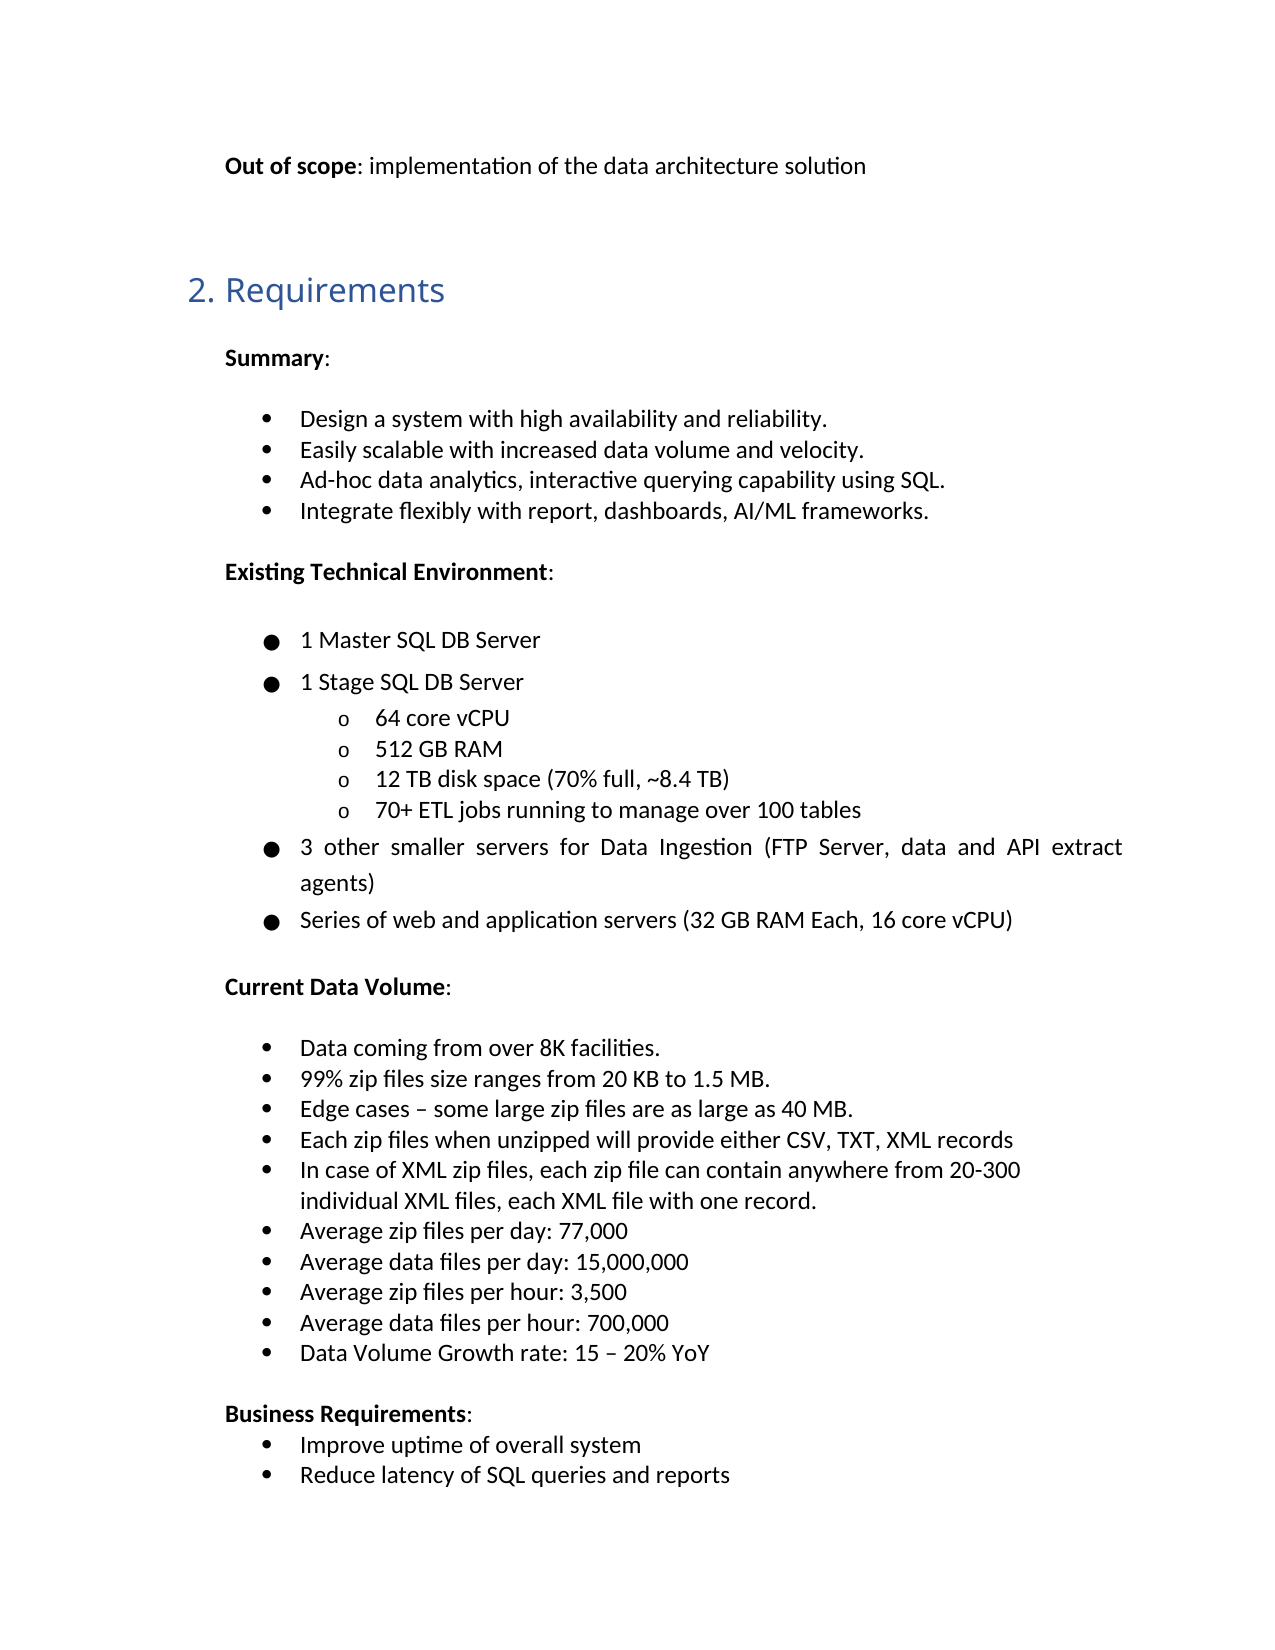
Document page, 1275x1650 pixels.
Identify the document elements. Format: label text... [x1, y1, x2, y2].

text Out of scope: implementation of the data architecture solution [225, 150, 1125, 181]
list Average data files per day: 15,000,000 [262, 1246, 1125, 1276]
list Series of web and application servers (32 GB RAM Each, 16 core vCPU) [262, 898, 1125, 941]
list Ad-hoc data analytics, interactive querying capability using SQL. [262, 464, 1125, 495]
list 512 GB RAM [337, 733, 1125, 764]
list Each zip files when unzipped will provide either CSV, TXT, XML records [262, 1124, 1125, 1154]
text Summary: [225, 342, 1125, 373]
text Business Requirements: [225, 1398, 1125, 1429]
list 1 Master SQL DB Server [262, 617, 1125, 660]
list Average zip files per hour: 3,500 [262, 1276, 1125, 1307]
list 99% zip files size ranges from 20 KB to 1.5 MB. [262, 1063, 1125, 1093]
list 70+ ETL jobs running to manage over 100 tables [337, 794, 1125, 825]
text Current Data Volume: [225, 971, 1125, 1002]
list Edge cases – some large zip files are as large as 40 MB. [262, 1093, 1125, 1124]
list Reduce latency of SQL queries and reports [262, 1459, 1125, 1490]
list 12 TB disk space (70% full, ~8.4 TB) [337, 764, 1125, 794]
list 64 core vCPU [337, 703, 1125, 733]
list 1 Stage SQL DB Server [262, 660, 1125, 703]
list In case of XML zip files, each zip file can contain anywhere from 20-300 individual XML files, each XML file with one record. [262, 1154, 1125, 1215]
list Improve uptime of overall system [262, 1429, 1125, 1459]
subtitle Requirements [187, 267, 1125, 312]
list Data Volume Growth rate: 15 – 20% YoY [262, 1337, 1125, 1368]
list Data coming from over 8K facilities. [262, 1032, 1125, 1063]
text Existing Technical Environment: [225, 556, 1125, 587]
list Design a system with high availability and reliability. [262, 403, 1125, 434]
list Easily scalable with increased data volume and velocity. [262, 434, 1125, 464]
list Average zip files per day: 77,000 [262, 1215, 1125, 1246]
list Integrate flexibly with report, dashboards, AI/ML frameworks. [262, 495, 1125, 526]
list Average data files per hour: 700,000 [262, 1307, 1125, 1337]
list 3 other smaller servers for Data Ingestion (FTP Server, data and API extract agents) [262, 825, 1125, 898]
